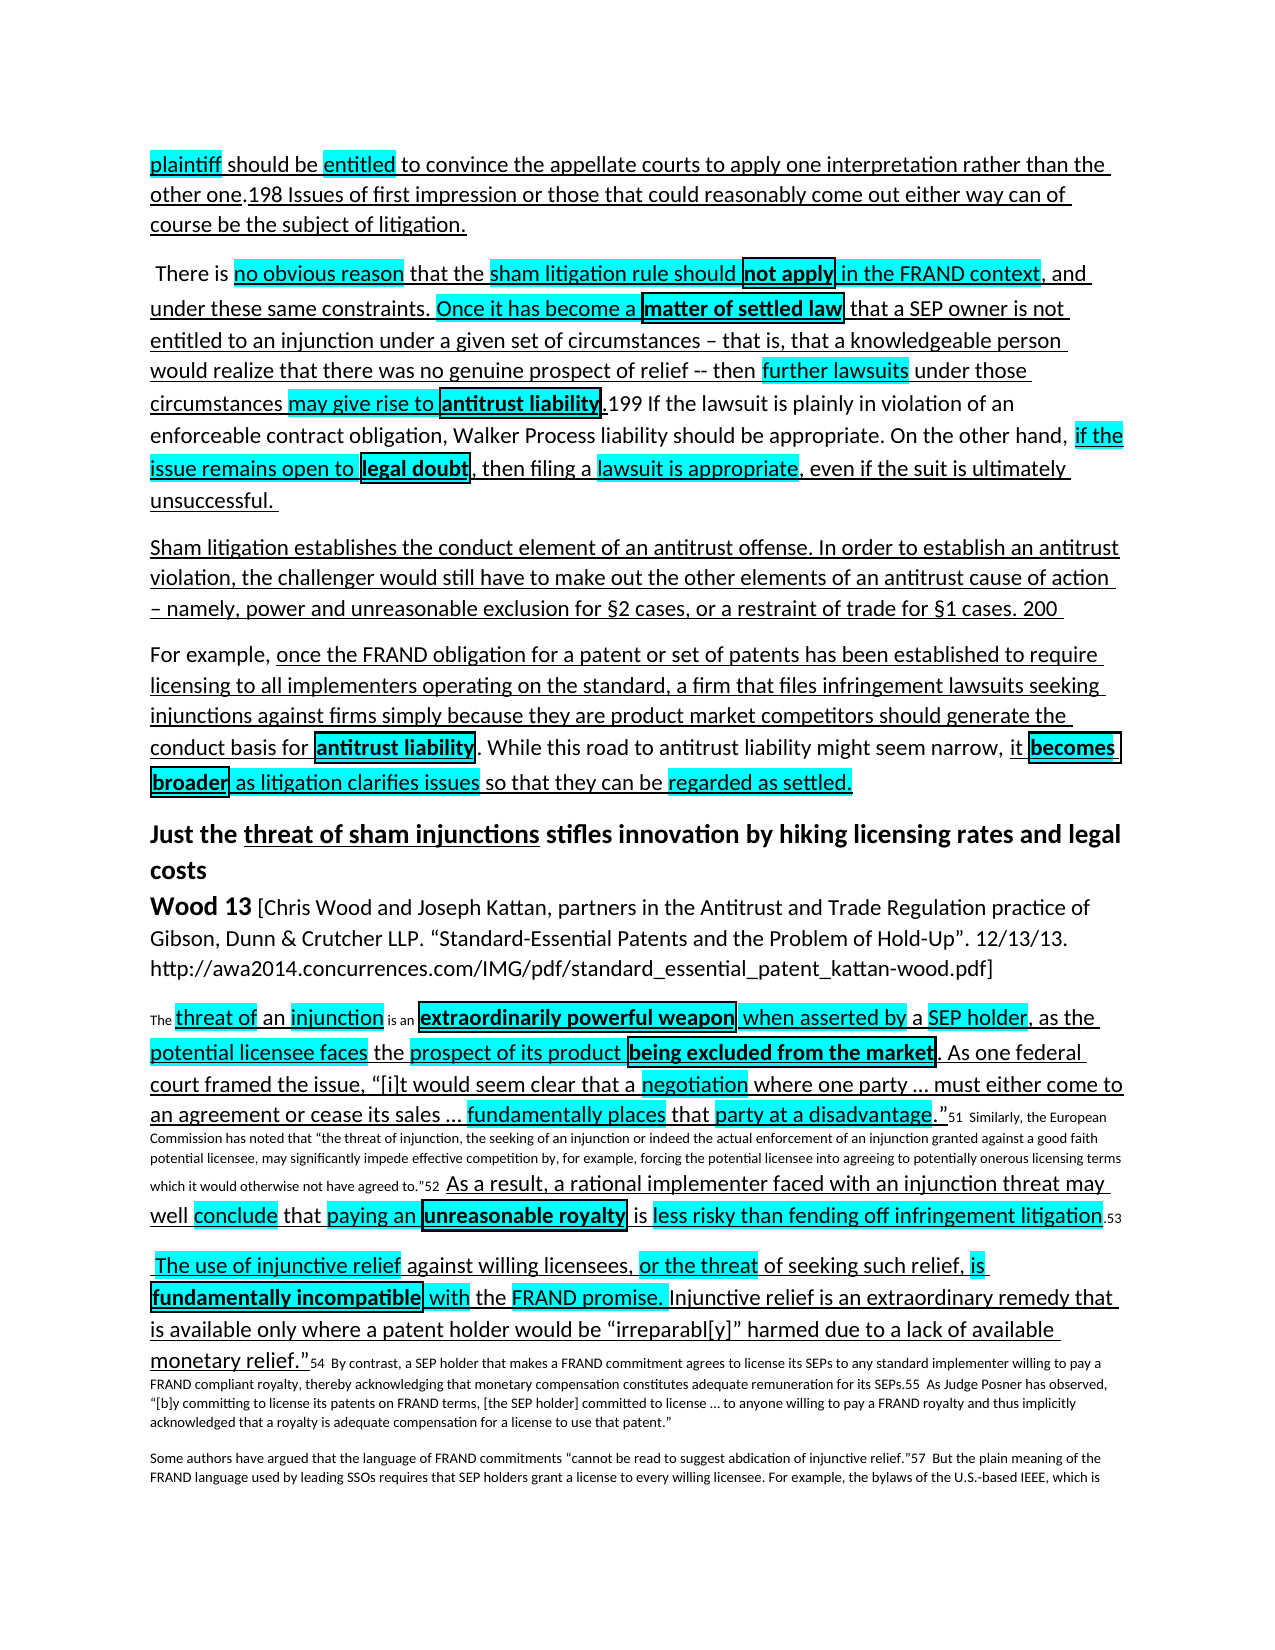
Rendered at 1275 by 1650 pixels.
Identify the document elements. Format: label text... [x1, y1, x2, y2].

text The use of injunctive relief against willing licensees, or the threat of seeking such relief, is fundamentally incompatible with the FRAND promise. Injunctive relief is an extraordinary remedy that is available only where a patent holder would be “irreparabl[y]” harmed due to a lack of available monetary relief.”54 By contrast, a SEP holder that makes a FRAND commitment agrees to license its SEPs to any standard implementer willing to pay a FRAND compliant royalty, thereby acknowledging that monetary compensation constitutes adequate remuneration for its SEPs.55 As Judge Posner has observed, “[b]y committing to license its patents on FRAND terms, [the SEP holder] committed to license … to anyone willing to pay a FRAND royalty and thus implicitly acknowledged that a royalty is adequate compensation for a license to use that patent.” [150, 1251, 1125, 1431]
text Sham litigation establishes the conduct element of an antitrust offense. In order to establish an antitrust violation, the challenger would still have to make out the other elements of an antitrust cause of action – namely, power and unreasonable exclusion for §2 cases, or a restraint of trade for §1 cases. 200 [150, 533, 1125, 622]
text For example, once the FRAND obligation for a patent or set of patents has been established to require licensing to all implementers operating on the standard, a firm that files infringement lawsuits seeking injunctions against firms simply because they are product market competitors should generate the conduct basis for antitrust liability. While this road to antitrust liability might seem narrow, it becomes broader as litigation clarifies issues so that they can be regarded as settled. [150, 641, 1125, 798]
text The threat of an injunction is an extraordinarily powerful weapon when asserted by a SEP holder, as the potential licensee faces the prospect of its product being excluded from the market. As one federal court framed the issue, “[i]t would seem clear that a negotiation where one party … must either come to an agreement or cease its sales … fundamentally places that party at a disadvantage.”51 Similarly, the European Commission has noted that “the threat of injunction, the seeking of an injunction or indeed the actual enforcement of an injunction granted against a good faith potential licensee, may significantly impede effective competition by, for example, forcing the potential licensee into agreeing to potentially onerous licensing terms which it would otherwise not have agreed to.”52 As a result, a rational implementer faced with an injunction threat may well conclude that paying an unreasonable royalty is less risky than fending off infringement litigation.53 [150, 1001, 1125, 1232]
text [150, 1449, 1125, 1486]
text Wood 13 [Chris Wood and Joseph Kattan, partners in the Antitrust and Trade Regulation practice of Gibson, Dunn & Crutcher LLP. “Standard-Essential Patents and the Problem of Hold-Up”. 12/13/13. http://awa2014.concurrences.com/IMG/pdf/standard_essential_patent_kattan-wood.pdf] [150, 889, 1125, 982]
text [150, 150, 1125, 238]
subtitle Just the threat of sham injunctions stifles innovation by hiking licensing rates and legal costs [150, 817, 1125, 886]
text There is no obvious reason that the sham litigation rule should not apply in the FRAND context, and under these same constraints. Once it has become a matter of settled law that a SEP owner is not entitled to an injunction under a given set of circumstances – that is, that a knowledgeable person would realize that there was no genuine prospect of relief -- then further lawsuits under those circumstances may give rise to antitrust liability.199 If the lawsuit is plainly in violation of an enforceable contract obligation, Walker Process liability should be appropriate. On the other hand, if the issue remains open to legal doubt, then filing a lawsuit is appropriate, even if the suit is ultimately unsuccessful. [150, 257, 1125, 514]
